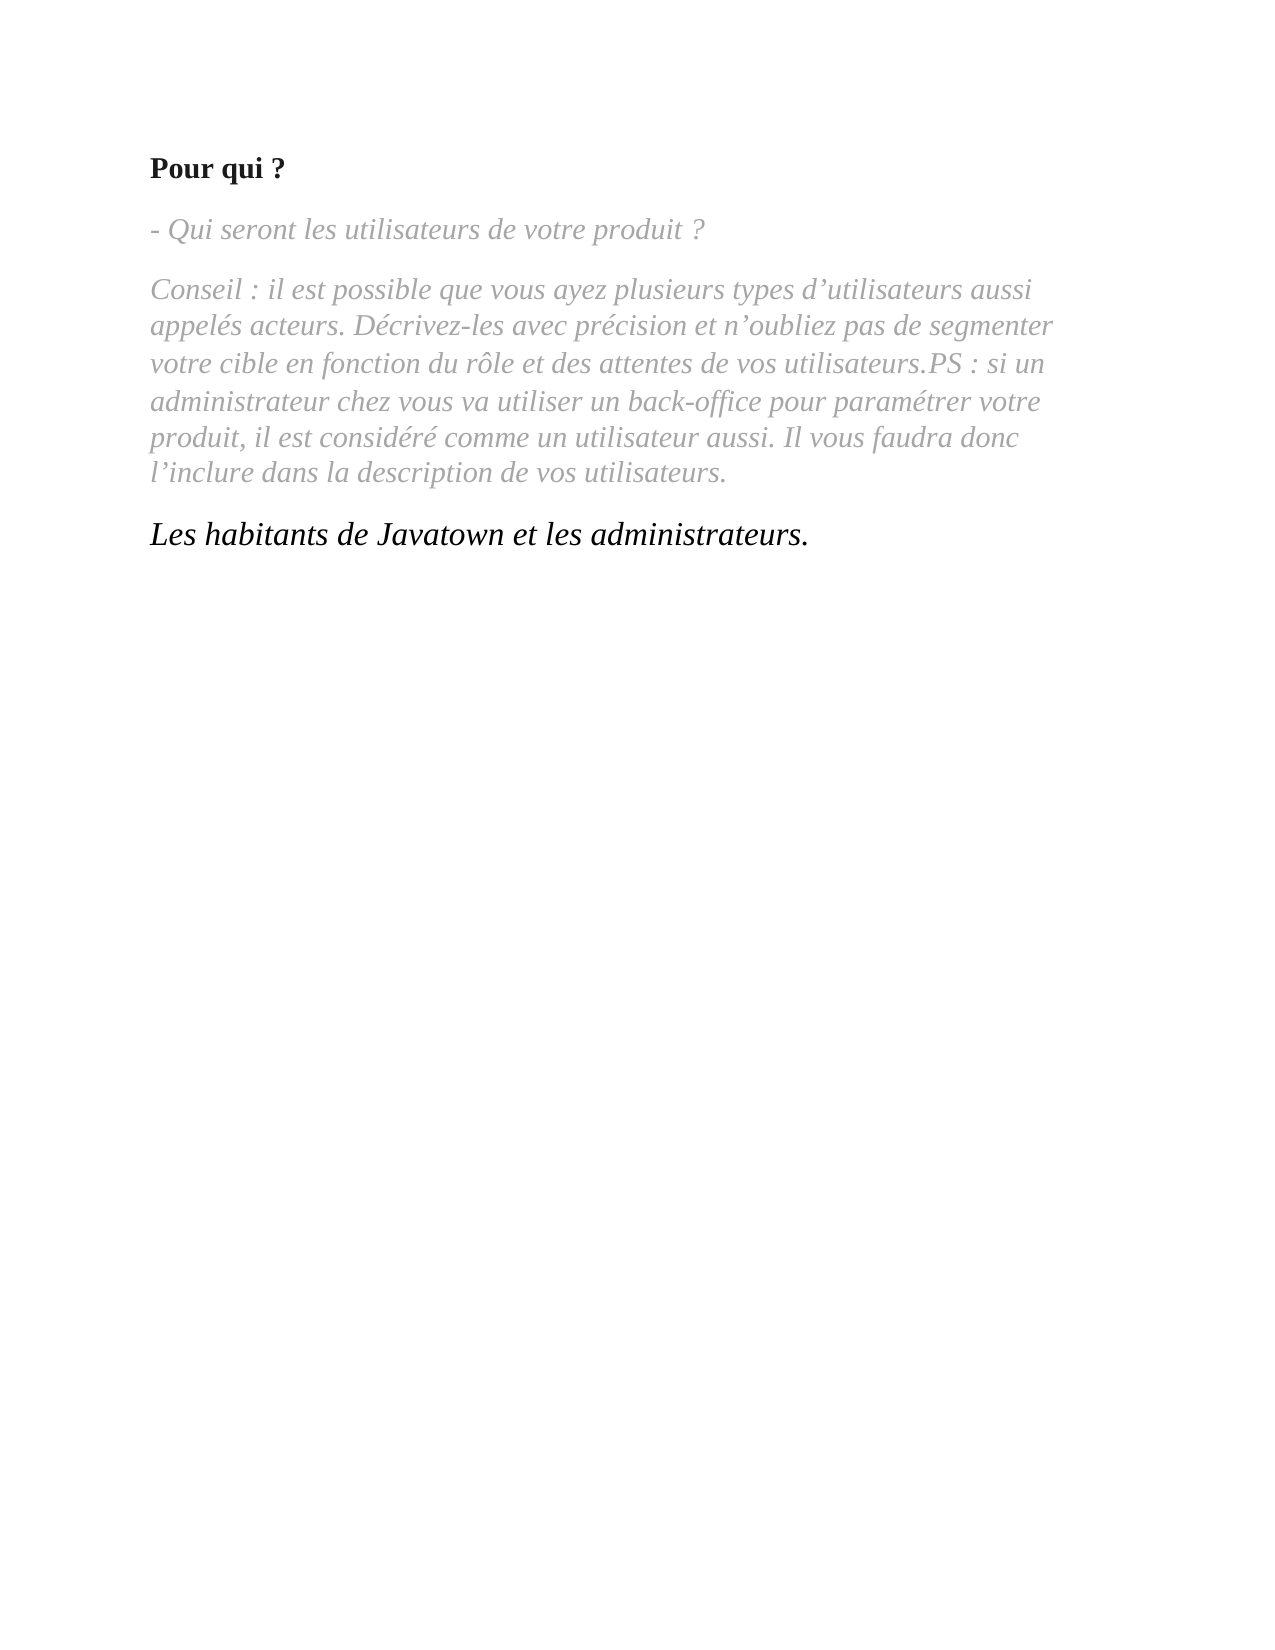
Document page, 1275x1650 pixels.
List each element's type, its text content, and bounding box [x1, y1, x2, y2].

text - Qui seront les utilisateurs de votre produit ? [150, 210, 1125, 246]
text Conseil : il est possible que vous ayez plusieurs types d’utilisateurs aussi appelés acteurs. Décrivez-les avec précision et n’oubliez pas de segmenter votre cible en fonction du rôle et des attentes de vos utilisateurs. PS : si un administrateur chez vous va utiliser un back-office pour paramétrer votre produit, il est considéré comme un utilisateur aussi. Il vous faudra donc l’inclure dans la description de vos utilisateurs. [150, 271, 1125, 489]
text Les habitants de Javatown et les administrateurs. [150, 514, 1125, 552]
text Pour qui ? [150, 150, 1125, 185]
